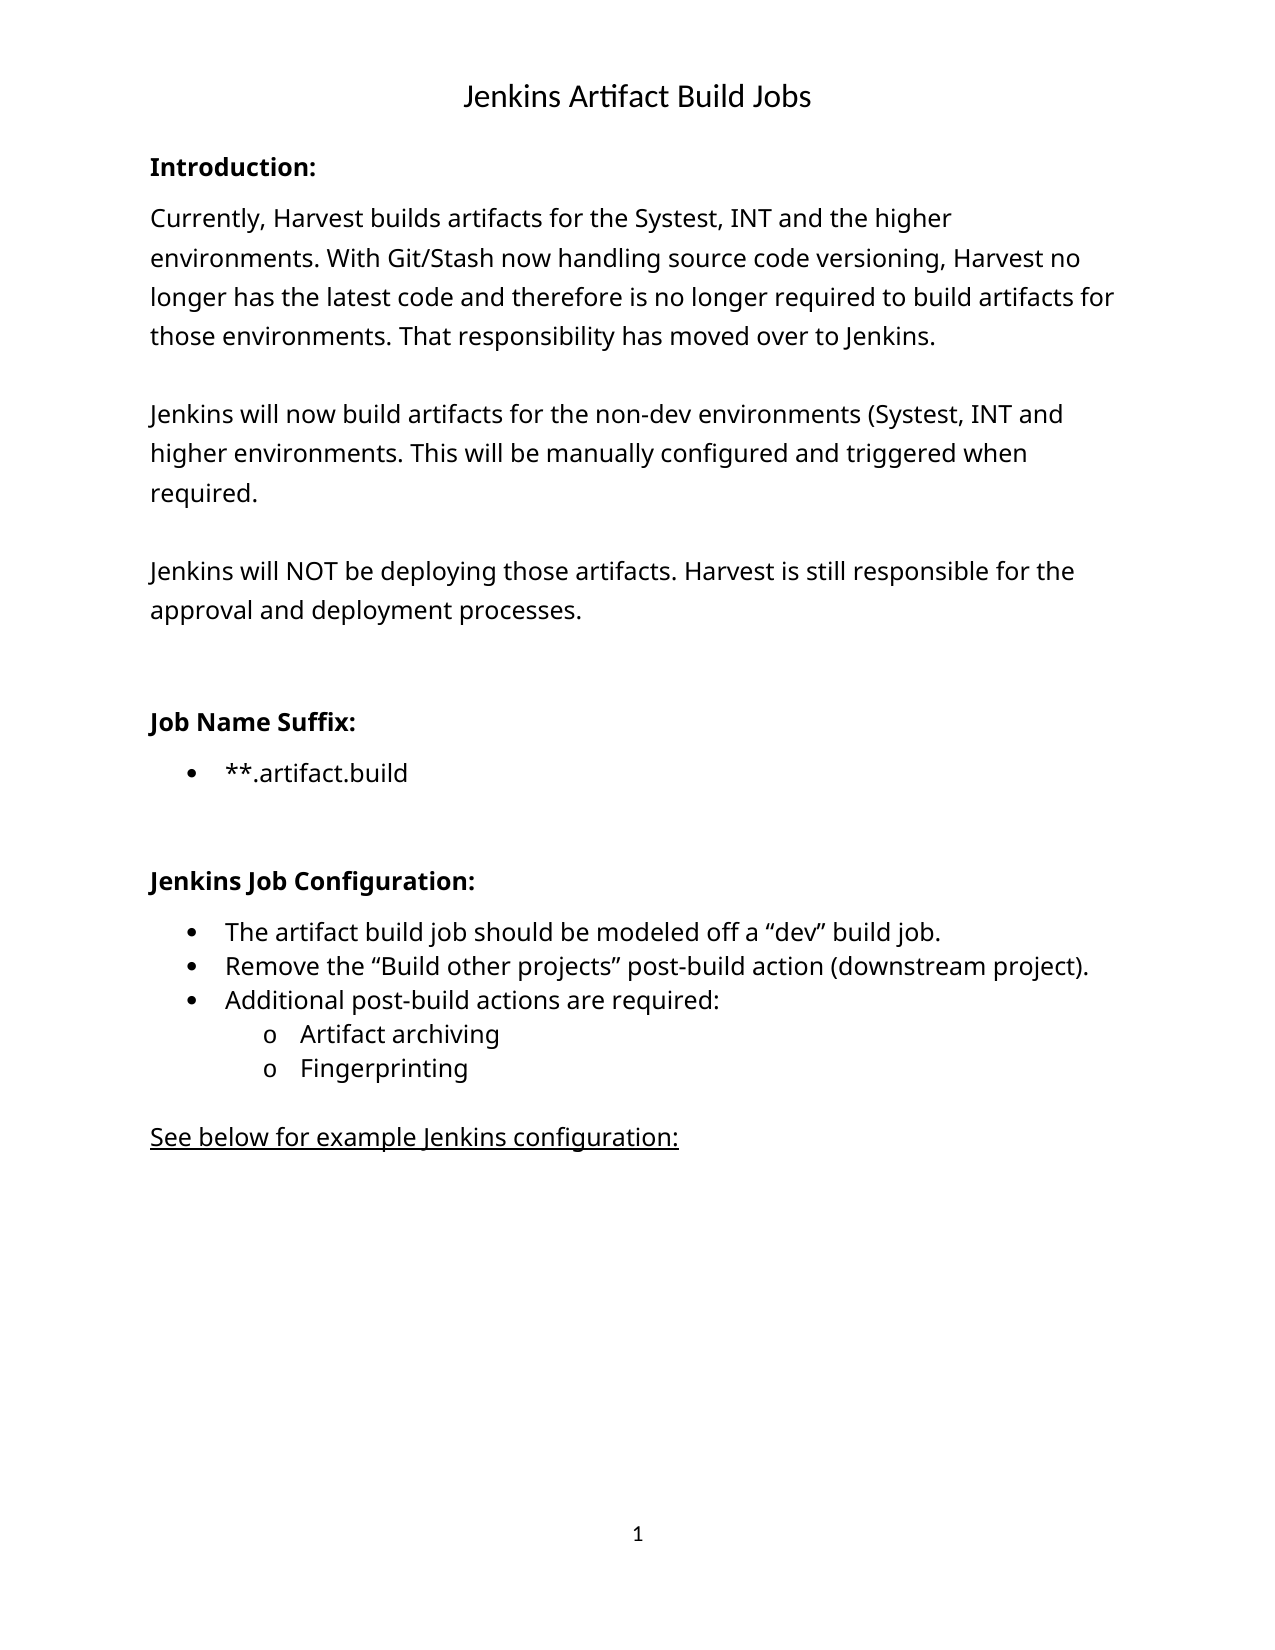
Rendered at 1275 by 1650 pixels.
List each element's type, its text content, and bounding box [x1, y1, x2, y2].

text Jenkins will now build artifacts for the non-dev environments (Systest, INT and higher environments. This will be manually configured and triggered when required. [150, 397, 1125, 509]
text See below for example Jenkins configuration: [150, 1119, 1125, 1153]
list Additional post-build actions are required: [187, 983, 1125, 1017]
list Fingerprinting [262, 1051, 1125, 1085]
text Currently, Harvest builds artifacts for the Systest, INT and the higher environments. With Git/Stash now handling source code versioning, Harvest no longer has the latest code and therefore is no longer required to build artifacts for those environments. That responsibility has moved over to Jenkins. [150, 201, 1125, 353]
text Introduction: [150, 150, 1125, 184]
list **.artifact.build [187, 756, 1125, 790]
list Remove the “Build other projects” post-build action (downstream project). [187, 948, 1125, 983]
text Job Name Suffix: [150, 705, 1125, 739]
list The artifact build job should be modeled off a “dev” build job. [187, 914, 1125, 948]
list Artifact archiving [262, 1017, 1125, 1051]
text Jenkins will NOT be deploying those artifacts. Harvest is still responsible for the approval and deployment processes. [150, 553, 1125, 627]
text Jenkins Job Configuration: [150, 863, 1125, 897]
